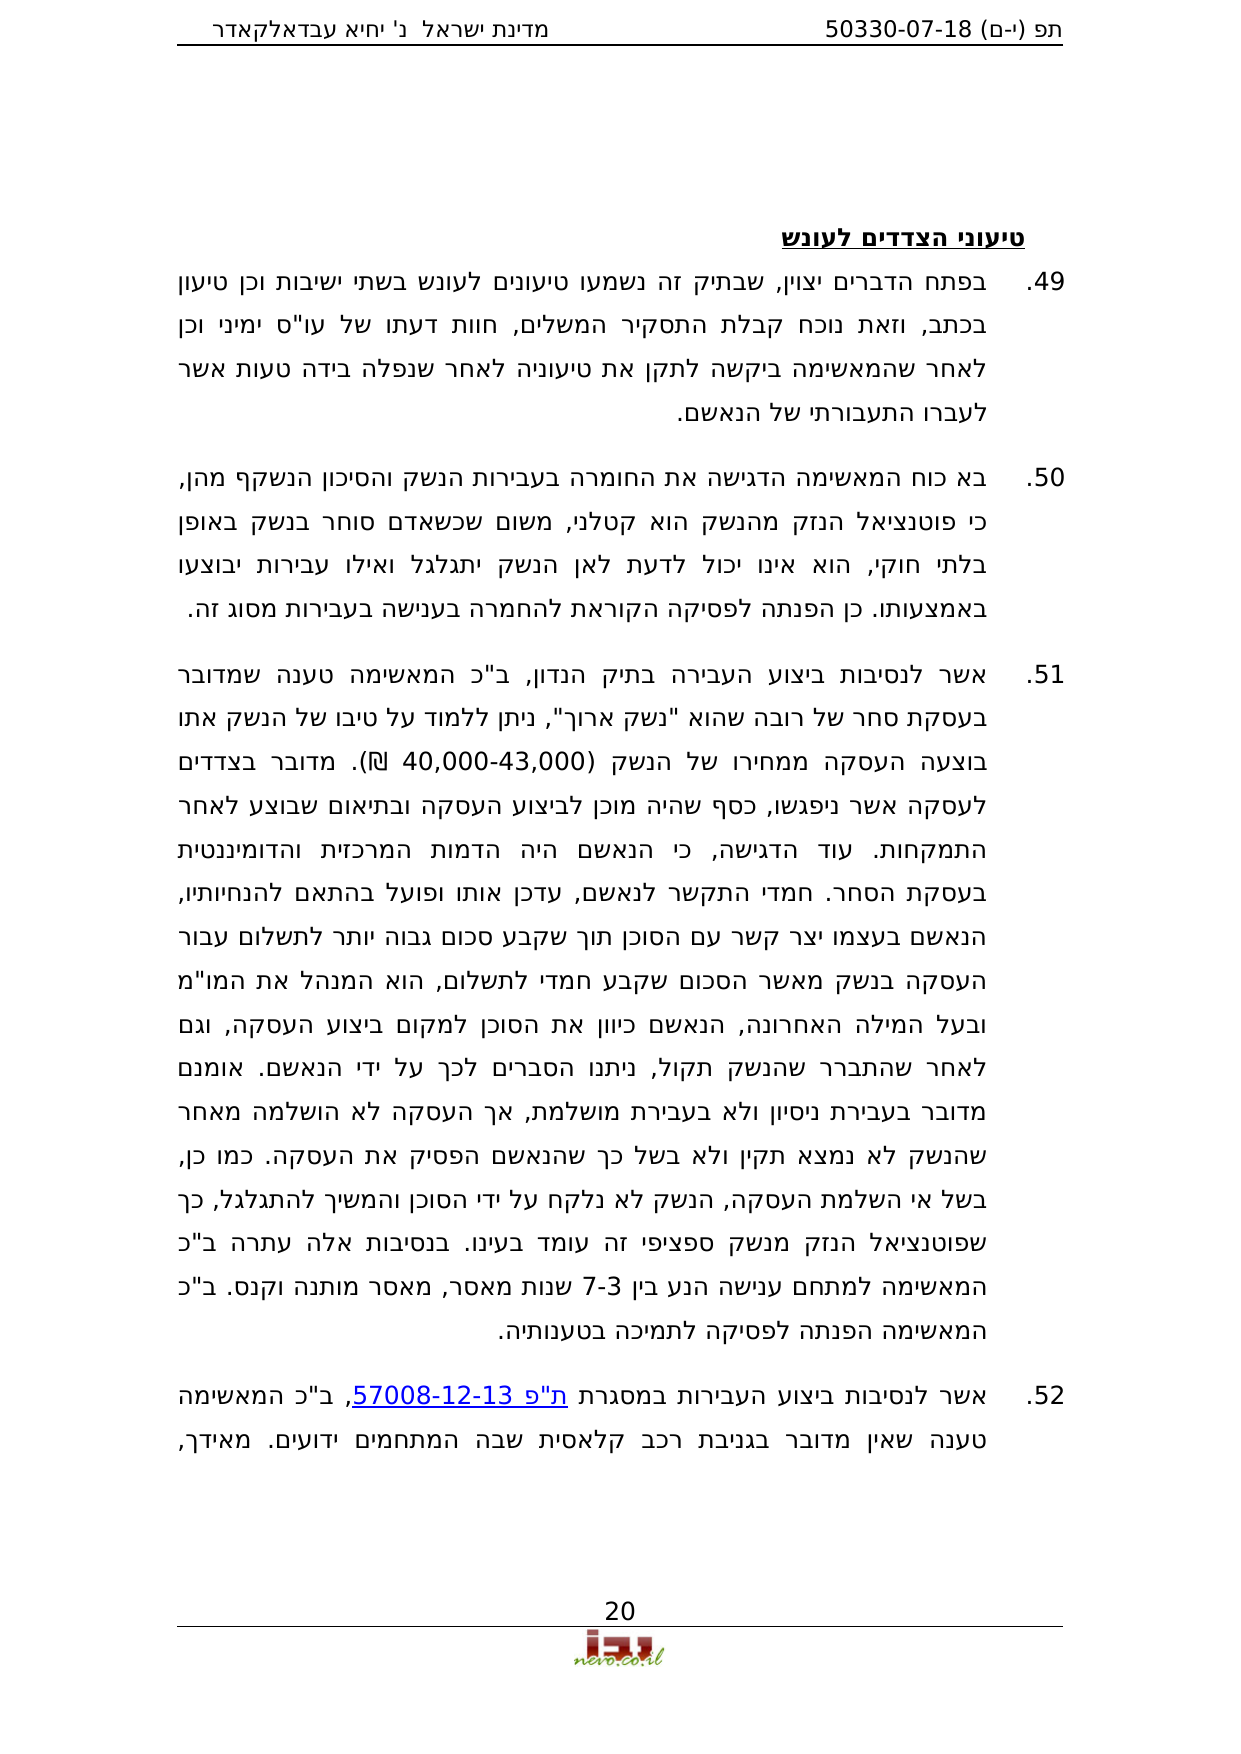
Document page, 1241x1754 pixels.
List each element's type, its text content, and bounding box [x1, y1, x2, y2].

list בא כוח המאשימה הדגישה את החומרה בעבירות הנשק והסיכון הנשקף מהן, כי פוטנציאל הנזק מהנשק הוא קטלני, משום שכשאדם סוחר בנשק באופן בלתי חוקי, הוא אינו יכול לדעת לאן הנשק יתגלגל ואילו עבירות יבוצעו באמצעותו. כן הפנתה לפסיקה הקוראת להחמרה בענישה בעבירות מסוג זה. [177, 463, 1026, 624]
list בפתח הדברים יצוין, שבתיק זה נשמעו טיעונים לעונש בשתי ישיבות וכן טיעון בכתב, וזאת נוכח קבלת התסקיר המשלים, חוות דעתו של עו"ס ימיני וכן לאחר שהמאשימה ביקשה לתקן את טיעוניה לאחר שנפלה בידה טעות אשר לעברו התעבורתי של הנאשם. [177, 267, 1026, 427]
list אשר לנסיבות ביצוע העבירה בתיק הנדון, ב"כ המאשימה טענה שמדובר בעסקת סחר של רובה שהוא "נשק ארוך", ניתן ללמוד על טיבו של הנשק אתו בוצעה העסקה ממחירו של הנשק (40,000-43,000 ₪). מדובר בצדדים לעסקה אשר ניפגשו, כסף שהיה מוכן לביצוע העסקה ובתיאום שבוצע לאחר התמקחות. עוד הדגישה, כי הנאשם היה הדמות המרכזית והדומיננטית בעסקת הסחר. חמדי התקשר לנאשם, עדכן אותו ופועל בהתאם להנחיותיו, הנאשם בעצמו יצר קשר עם הסוכן תוך שקבע סכום גבוה יותר לתשלום עבור העסקה בנשק מאשר הסכום שקבע חמדי לתשלום, הוא המנהל את המו"מ ובעל המילה האחרונה, הנאשם כיוון את הסוכן למקום ביצוע העסקה, וגם לאחר שהתברר שהנשק תקול, ניתנו הסברים לכך על ידי הנאשם. אומנם מדובר בעבירת ניסיון ולא בעבירת מושלמת, אך העסקה לא הושלמה מאחר שהנשק לא נמצא תקין ולא בשל כך שהנאשם הפסיק את העסקה. כמו כן, בשל אי השלמת העסקה, הנשק לא נלקח על ידי הסוכן והמשיך להתגלגל, כך שפוטנציאל הנזק מנשק ספציפי זה עומד בעינו. בנסיבות אלה עתרה ב"כ המאשימה למתחם ענישה הנע בין 7-3 שנות מאסר, מאסר מותנה וקנס. ב"כ המאשימה הפנתה לפסיקה לתמיכה בטענותיה. [177, 660, 1026, 1345]
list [177, 1381, 1026, 1454]
picture [574, 1629, 666, 1667]
text טיעוני הצדדים לעונש [177, 223, 1068, 252]
